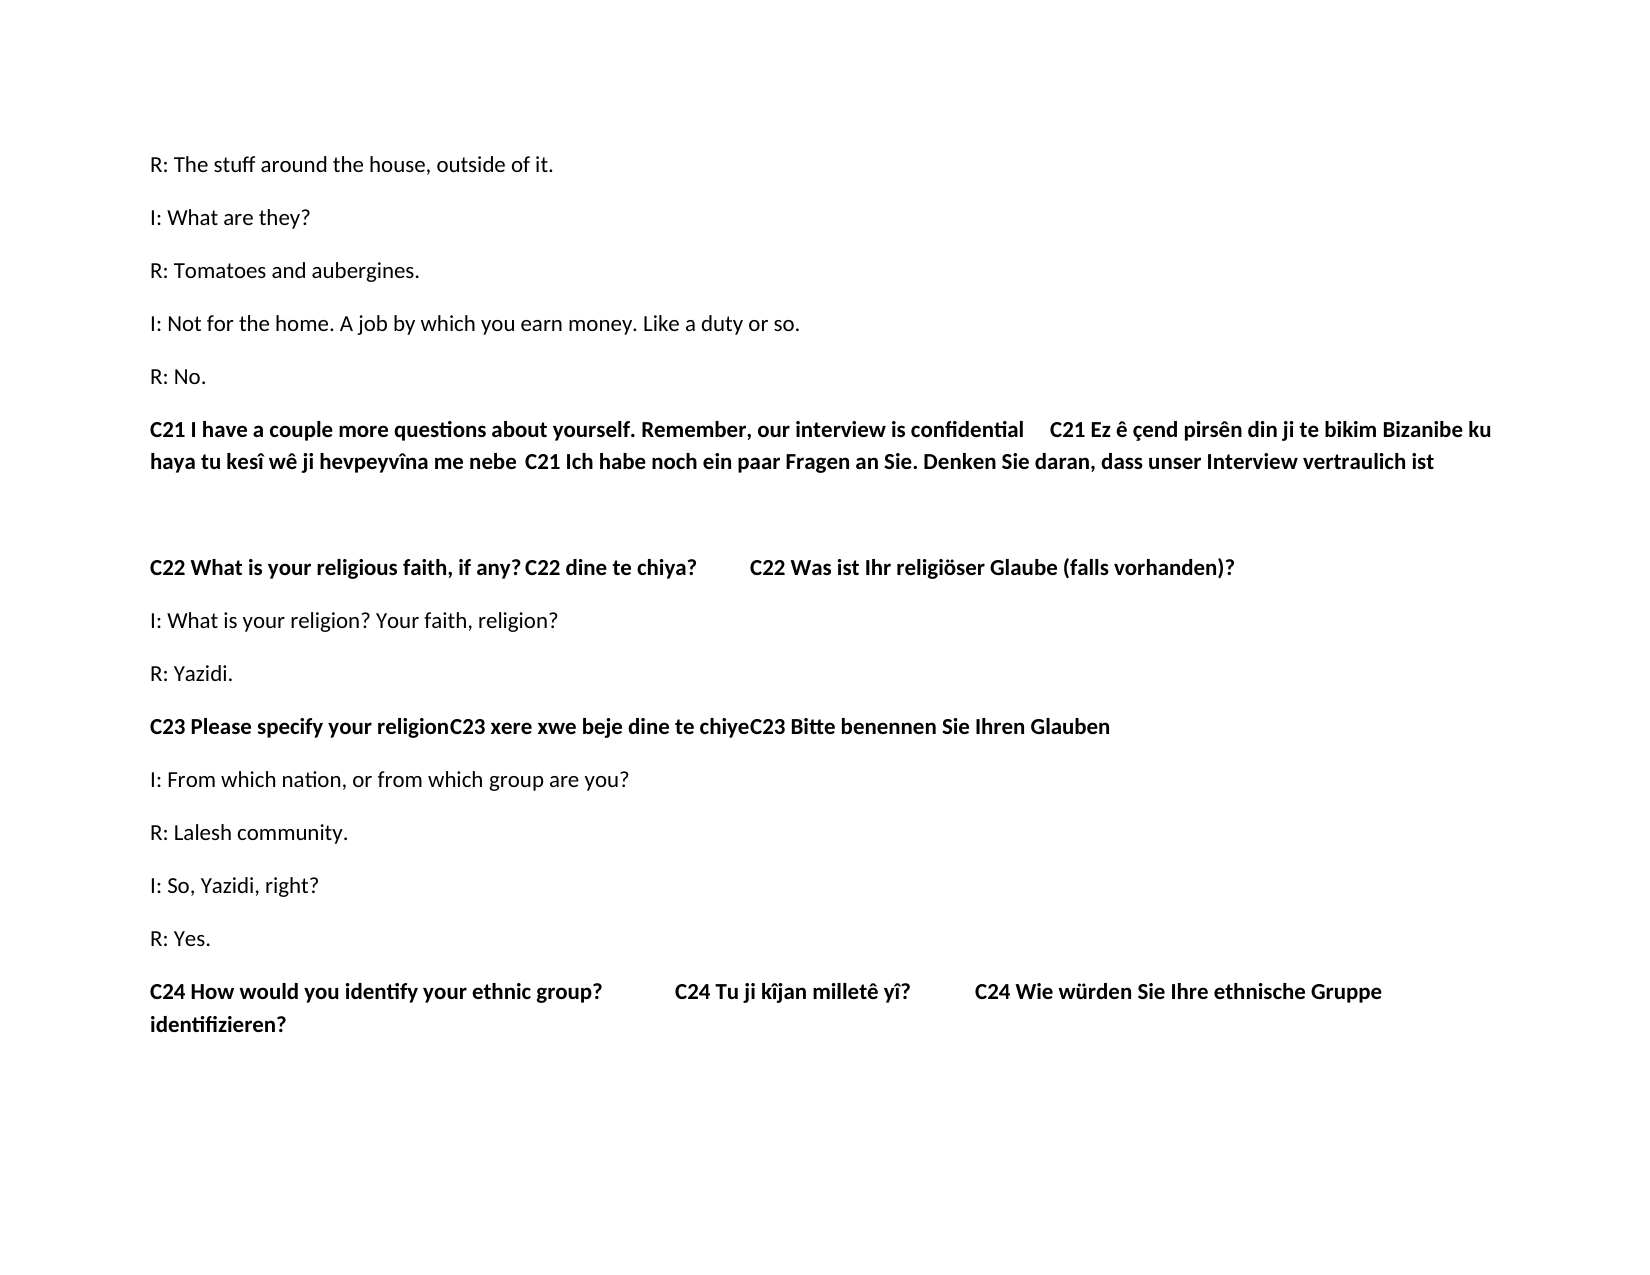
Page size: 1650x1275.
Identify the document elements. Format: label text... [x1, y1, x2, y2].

text R: Lalesh community. [150, 818, 1500, 846]
text R: The stuff around the house, outside of it. [150, 150, 1500, 178]
text I: Not for the home. A job by which you earn money. Like a duty or so. [150, 309, 1500, 337]
text C21 I have a couple more questions about yourself. Remember, our interview is confidential C21 Ez ê çend pirsên din ji te bikim Bizanibe ku haya tu kesî wê ji hevpeyvîna me nebe C21 Ich habe noch ein paar Fragen an Sie. Denken Sie daran, dass unser Interview vertraulich ist [150, 415, 1500, 475]
text I: So, Yazidi, right? [150, 871, 1500, 899]
text C24 How would you identify your ethnic group? C24 Tu ji kîjan milletê yî? C24 Wie würden Sie Ihre ethnische Gruppe identifizieren? [150, 977, 1500, 1038]
text R: Yazidi. [150, 659, 1500, 687]
text I: What are they? [150, 203, 1500, 231]
text I: From which nation, or from which group are you? [150, 765, 1500, 793]
text C23 Please specify your religion C23 xere xwe beje dine te chiye C23 Bitte benennen Sie Ihren Glauben [150, 712, 1500, 740]
text R: No. [150, 362, 1500, 390]
text R: Yes. [150, 924, 1500, 952]
text I: What is your religion? Your faith, religion? [150, 606, 1500, 634]
text C22 What is your religious faith, if any? C22 dine te chiya? C22 Was ist Ihr religiöser Glaube (falls vorhanden)? [150, 553, 1500, 581]
text R: Tomatoes and aubergines. [150, 256, 1500, 284]
